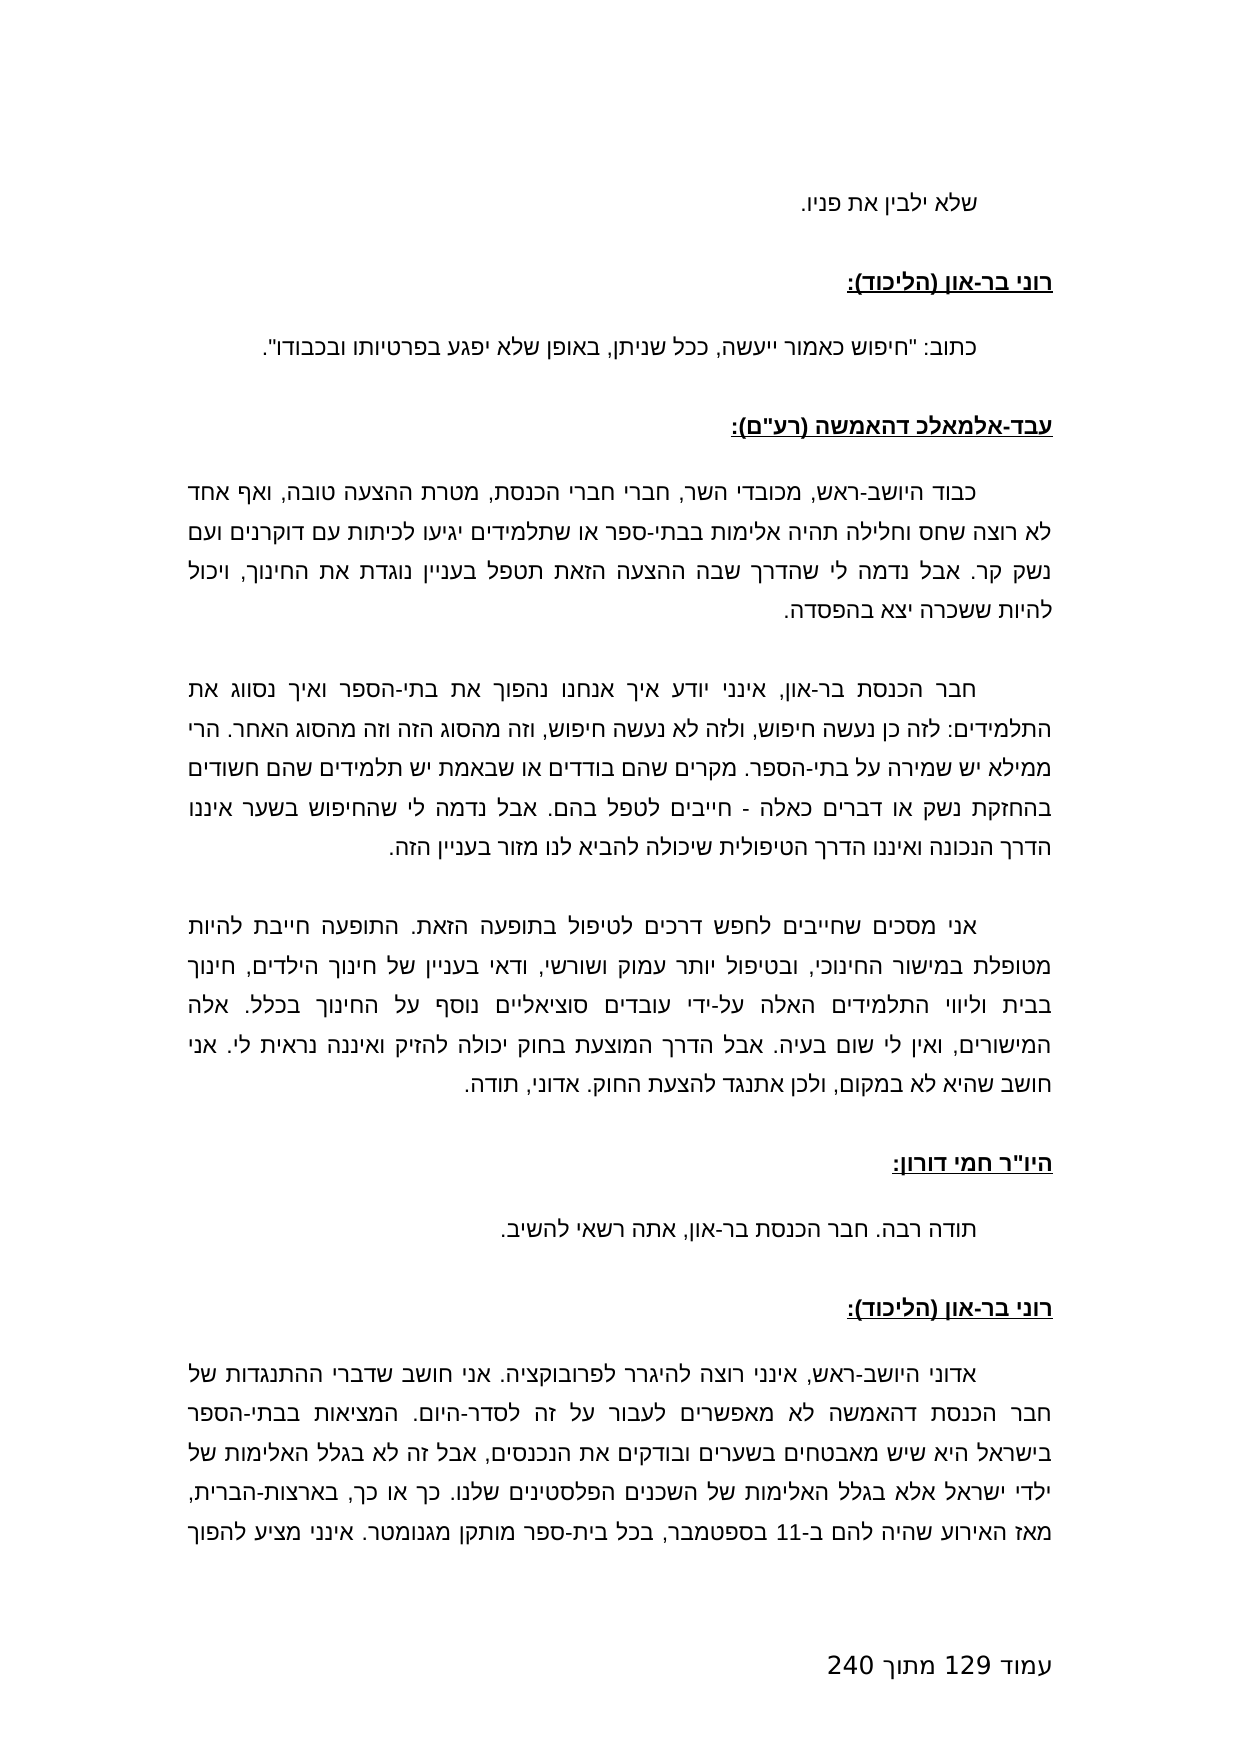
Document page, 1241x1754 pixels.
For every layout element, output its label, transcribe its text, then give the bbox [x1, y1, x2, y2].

text כתוב: "חיפוש כאמור ייעשה, ככל שניתן, באופן שלא יפגע בפרטיותו ובכבודו". [187, 334, 1053, 361]
text תודה רבה. חבר הכנסת בר-און, אתה רשאי להשיב. [187, 1216, 1053, 1242]
text עבד-אלמאלכ דהאמשה (רע"ם): [187, 413, 1053, 439]
text רוני בר-און (הליכוד): [187, 1295, 1053, 1321]
text שלא ילבין את פניו. [187, 189, 1053, 216]
text רוני בר-און (הליכוד): [187, 268, 1053, 295]
text אני מסכים שחייבים לחפש דרכים לטיפול בתופעה הזאת. התופעה חייבת להיות מטופלת במישור החינוכי, ובטיפול יותר עמוק ושורשי, ודאי בעניין של חינוך הילדים, חינוך בבית וליווי התלמידים האלה על-ידי עובדים סוציאליים נוסף על החינוך בכלל. אלה המישורים, ואין לי שום בעיה. אבל הדרך המוצעת בחוק יכולה להזיק ואיננה נראית לי. אני חושב שהיא לא במקום, ולכן אתנגד להצעת החוק. אדוני, תודה. [187, 913, 1053, 1098]
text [187, 1361, 1053, 1545]
text חבר הכנסת בר-און, אינני יודע איך אנחנו נהפוך את בתי-הספר ואיך נסווג את התלמידים: לזה כן נעשה חיפוש, ולזה לא נעשה חיפוש, וזה מהסוג הזה וזה מהסוג האחר. הרי ממילא יש שמירה על בתי-הספר. מקרים שהם בודדים או שבאמת יש תלמידים שהם חשודים בהחזקת נשק או דברים כאלה - חייבים לטפל בהם. אבל נדמה לי שהחיפוש בשער איננו הדרך הנכונה ואיננו הדרך הטיפולית שיכולה להביא לנו מזור בעניין הזה. [187, 676, 1053, 861]
text כבוד היושב-ראש, מכובדי השר, חברי חברי הכנסת, מטרת ההצעה טובה, ואף אחד לא רוצה שחס וחלילה תהיה אלימות בבתי-ספר או שתלמידים יגיעו לכיתות עם דוקרנים ועם נשק קר. אבל נדמה לי שהדרך שבה ההצעה הזאת תטפל בעניין נוגדת את החינוך, ויכול להיות ששכרה יצא בהפסדה. [187, 479, 1053, 624]
text היו"ר חמי דורון: [187, 1150, 1053, 1177]
